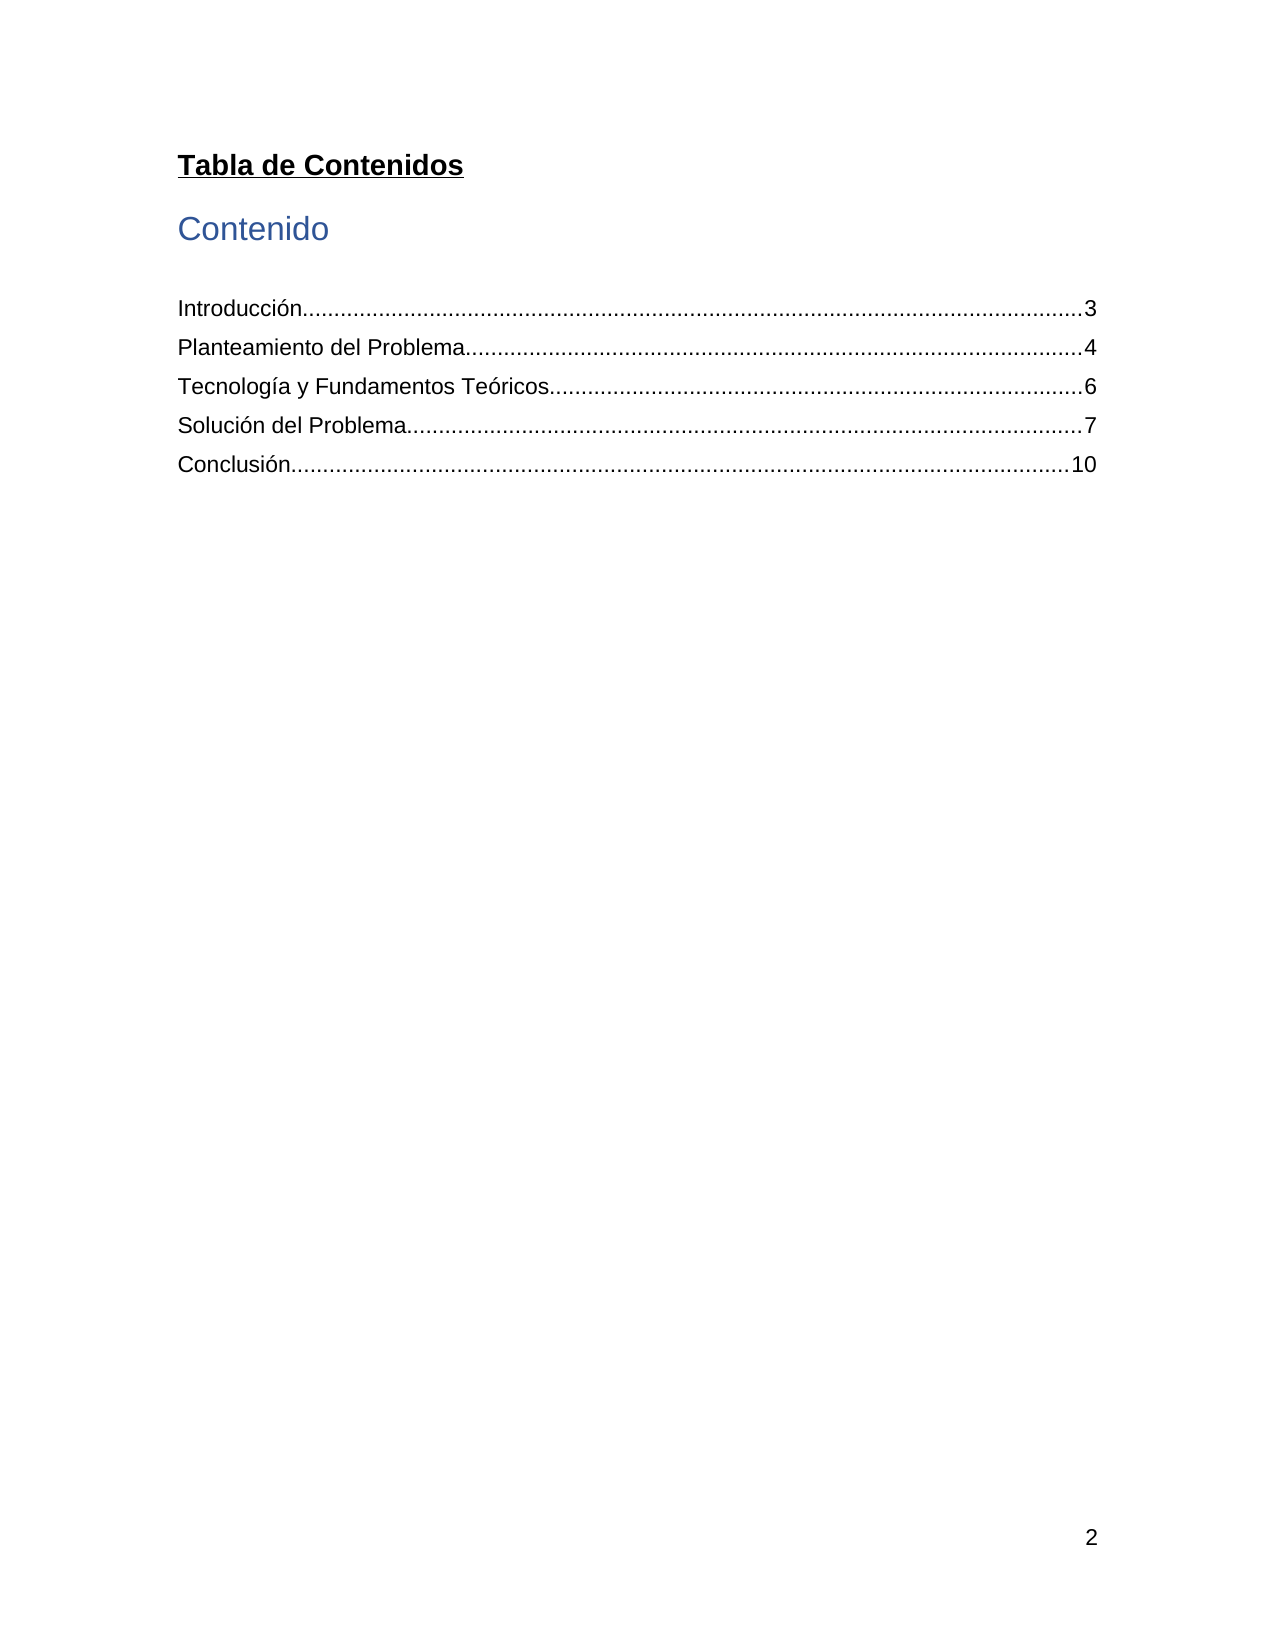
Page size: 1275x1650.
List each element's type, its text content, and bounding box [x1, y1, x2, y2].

text Tabla de Contenidos [177, 148, 1098, 181]
